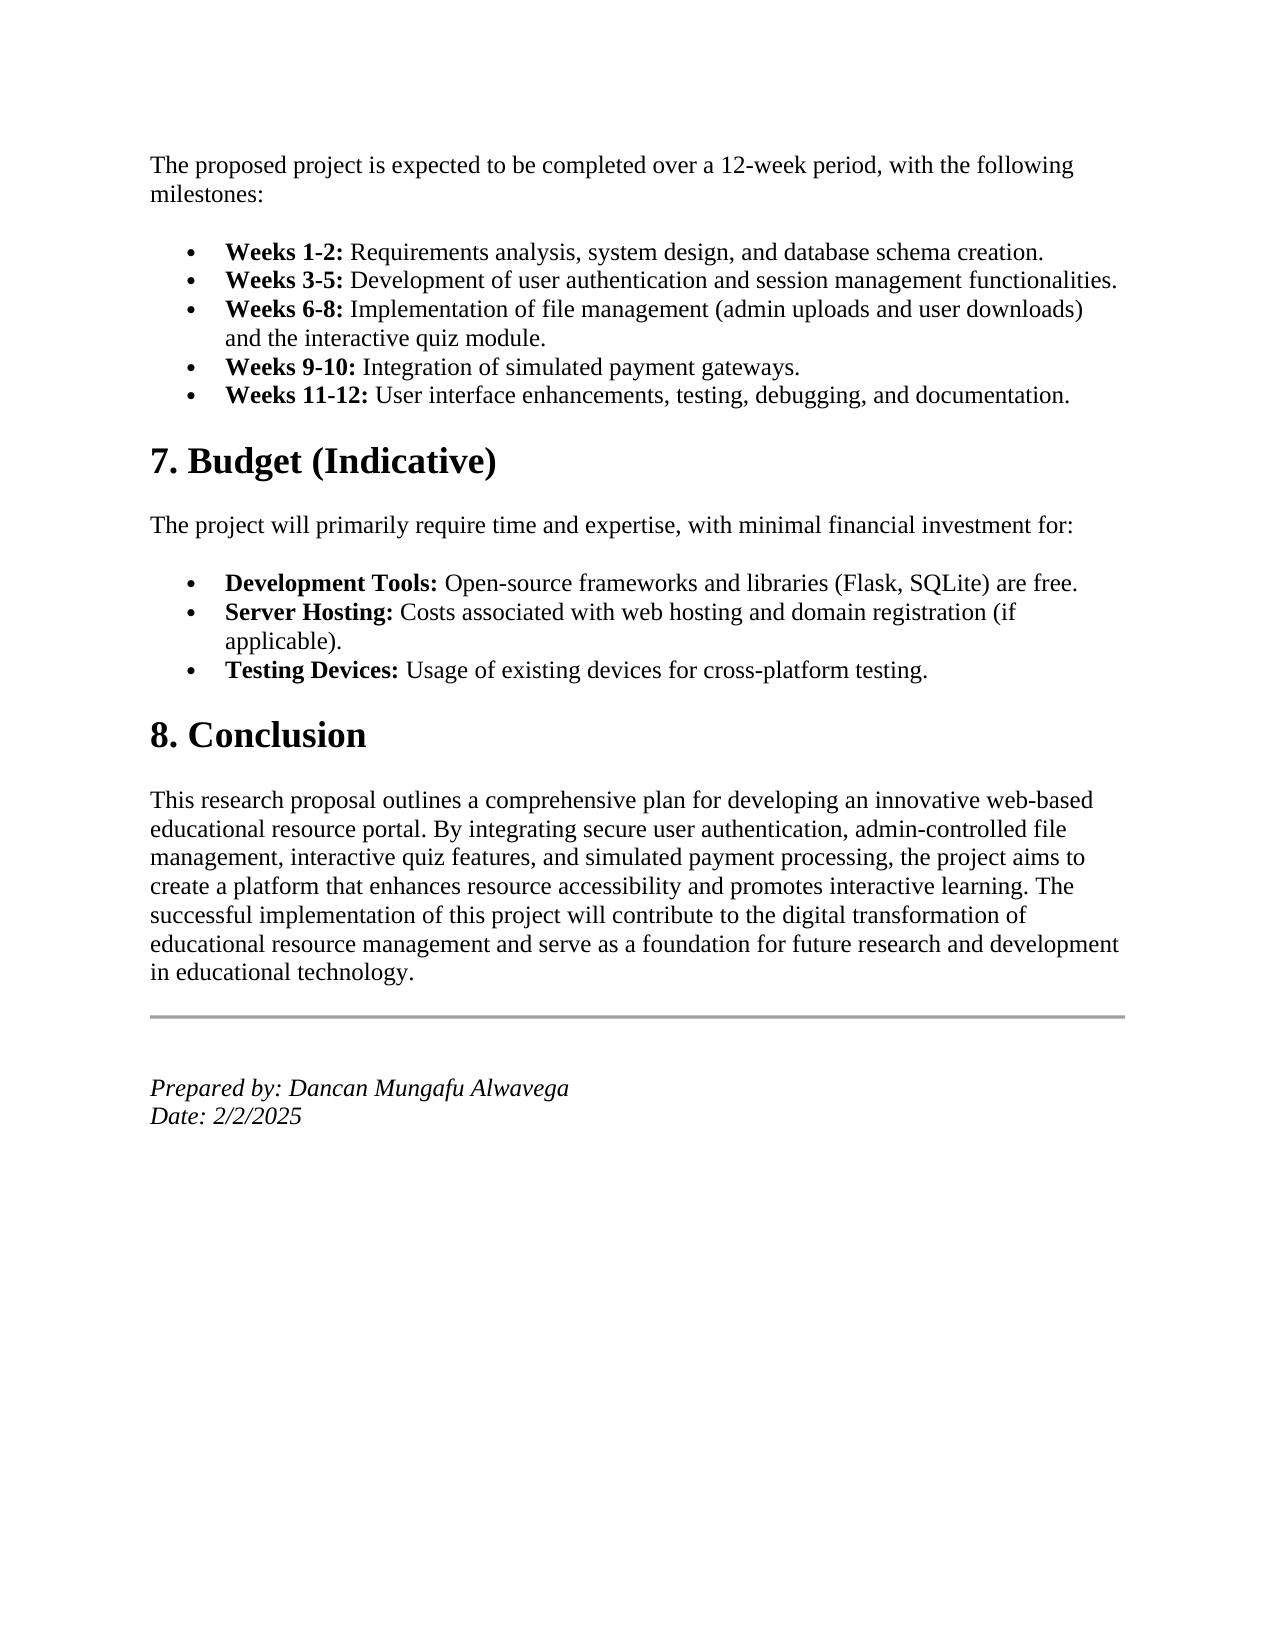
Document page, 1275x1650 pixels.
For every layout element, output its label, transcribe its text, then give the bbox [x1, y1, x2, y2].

list Server Hosting: Costs associated with web hosting and domain registration (if applicable). [187, 597, 1125, 655]
text 8. Conclusion [150, 713, 1125, 756]
list Weeks 1-2: Requirements analysis, system design, and database schema creation. [187, 237, 1125, 265]
text 7. Budget (Indicative) [150, 438, 1125, 481]
text The proposed project is expected to be completed over a 12-week period, with the following milestones: [150, 150, 1125, 207]
list Testing Devices: Usage of existing devices for cross-platform testing. [187, 655, 1125, 683]
list Weeks 3-5: Development of user authentication and session management functionalities. [187, 265, 1125, 294]
list Development Tools: Open-source frameworks and libraries (Flask, SQLite) are free. [187, 568, 1125, 597]
list Weeks 6-8: Implementation of file management (admin uploads and user downloads) and the interactive quiz module. [187, 294, 1125, 352]
list Weeks 11-12: User interface enhancements, testing, debugging, and documentation. [187, 380, 1125, 409]
list Weeks 9-10: Integration of simulated payment gateways. [187, 352, 1125, 380]
text Prepared by: Dancan Mungafu Alwavega Date: 2/2/2025 [150, 1073, 1125, 1130]
text The project will primarily require time and expertise, with minimal financial investment for: [150, 511, 1125, 539]
text This research proposal outlines a comprehensive plan for developing an innovative web-based educational resource portal. By integrating secure user authentication, admin-controlled file management, interactive quiz features, and simulated payment processing, the project aims to create a platform that enhances resource accessibility and promotes interactive learning. The successful implementation of this project will contribute to the digital transformation of educational resource management and serve as a foundation for future research and development in educational technology. [150, 785, 1125, 986]
